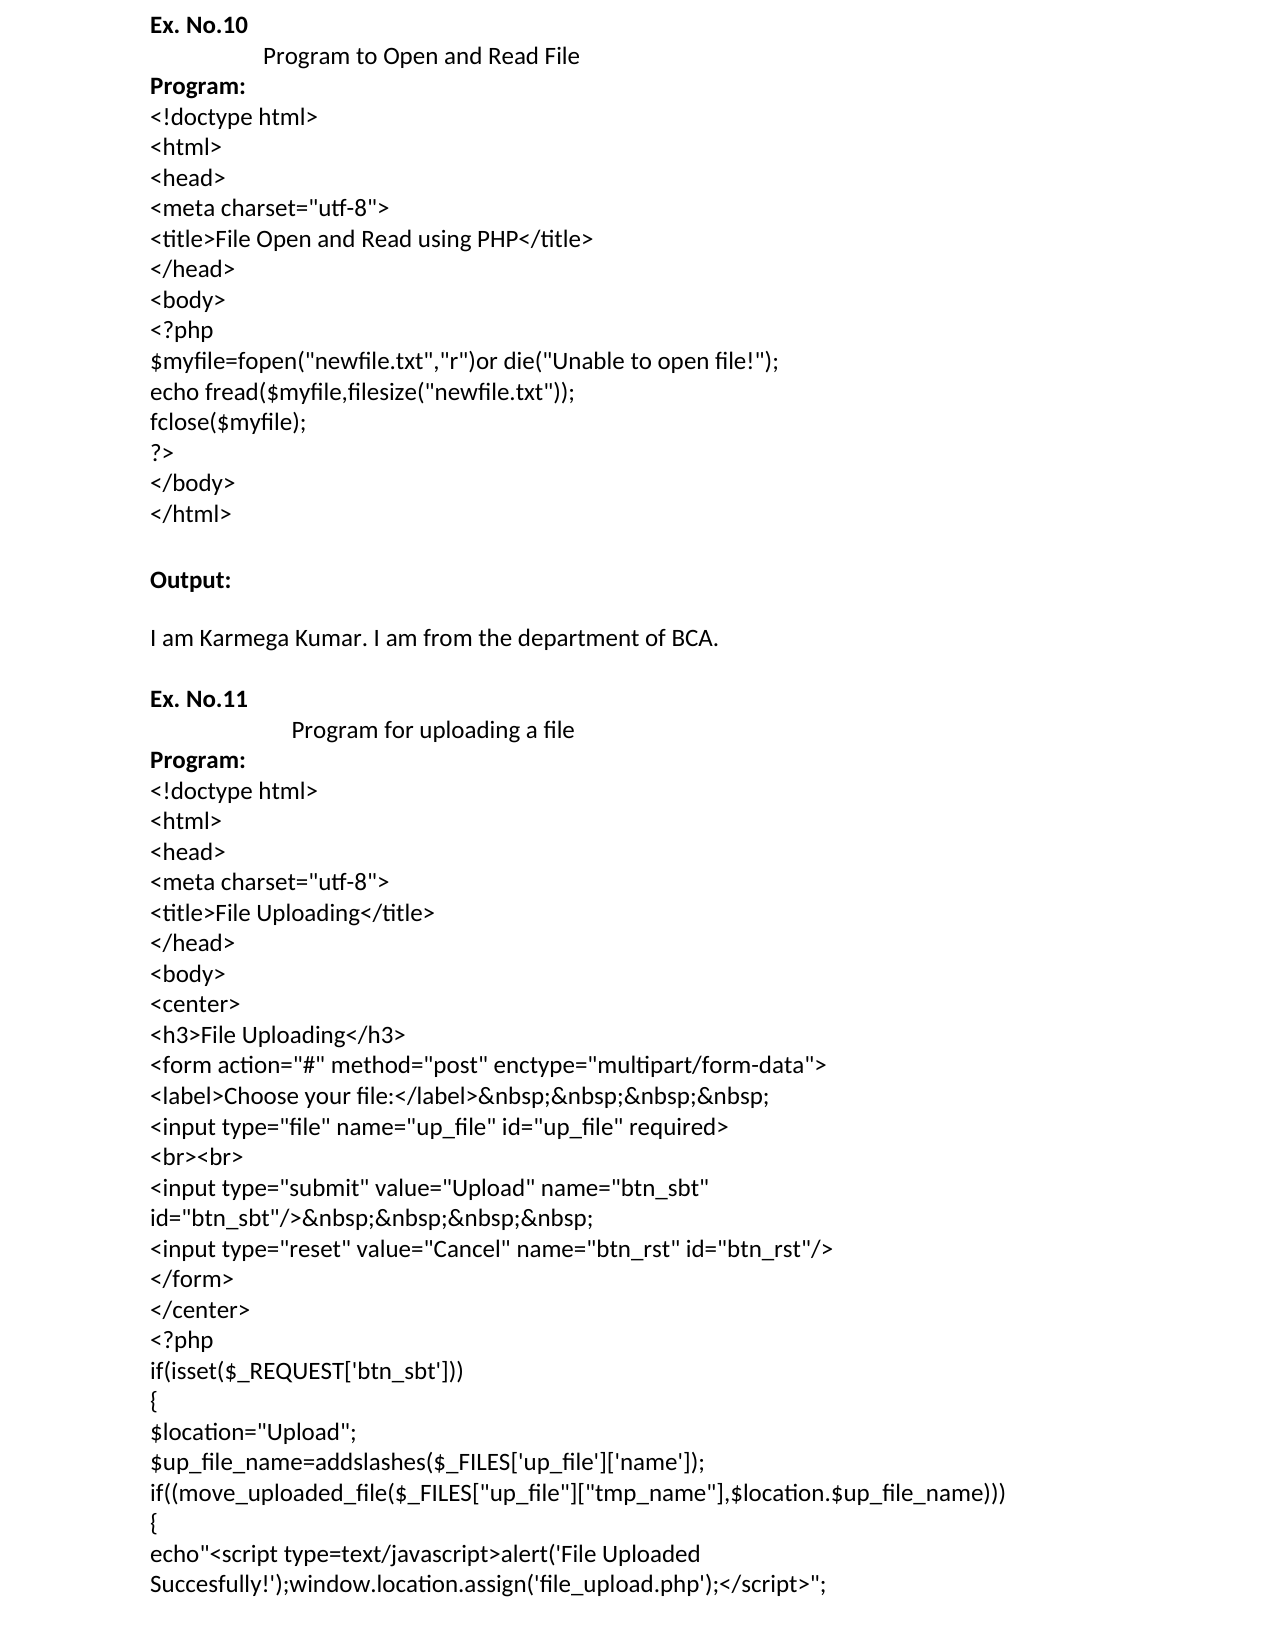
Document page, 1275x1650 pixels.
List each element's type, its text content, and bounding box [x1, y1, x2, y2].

text <!doctype html> [150, 101, 1125, 131]
text Ex. No.10 [150, 9, 1125, 40]
text if((move_uploaded_file($_FILES["up_file"]["tmp_name"],$location.$up_file_name))) [150, 1477, 1125, 1507]
text <meta charset="utf-8"> [150, 192, 1125, 223]
text <input type="file" name="up_file" id="up_file" required> [150, 1111, 1125, 1141]
text <html> [150, 806, 1125, 836]
text <title>File Uploading</title> [150, 897, 1125, 928]
text <br><br> [150, 1141, 1125, 1172]
text <input type="reset" value="Cancel" name="btn_rst" id="btn_rst"/> [150, 1233, 1125, 1263]
text { [150, 1385, 1125, 1416]
text $myfile=fopen("newfile.txt","r")or die("Unable to open file!"); [150, 345, 1125, 376]
text echo fread($myfile,filesize("newfile.txt")); [150, 376, 1125, 406]
text <label>Choose your file:</label>&nbsp;&nbsp;&nbsp;&nbsp; [150, 1080, 1125, 1111]
text $location="Upload"; [150, 1416, 1125, 1446]
text $up_file_name=addslashes($_FILES['up_file']['name']); [150, 1446, 1125, 1477]
text Program to Open and Read File [150, 40, 1125, 70]
text Output: [150, 564, 1125, 594]
text fclose($myfile); [150, 406, 1125, 437]
text <html> [150, 131, 1125, 162]
text Ex. No.11 [150, 683, 1125, 714]
text <head> [150, 836, 1125, 867]
text if(isset($_REQUEST['btn_sbt'])) [150, 1355, 1125, 1385]
text </body> [150, 467, 1125, 498]
text <meta charset="utf-8"> [150, 867, 1125, 897]
text Program for uploading a file [150, 714, 1125, 744]
text { [150, 1507, 1125, 1538]
text <?php [150, 314, 1125, 345]
text <?php [150, 1324, 1125, 1355]
text <form action="#" method="post" enctype="multipart/form-data"> [150, 1050, 1125, 1080]
text <body> [150, 958, 1125, 989]
text ?> [150, 437, 1125, 467]
text Program: [150, 70, 1125, 101]
text <!doctype html> [150, 775, 1125, 806]
text Program: [150, 744, 1125, 775]
text </head> [150, 253, 1125, 284]
text </center> [150, 1294, 1125, 1324]
text <head> [150, 162, 1125, 192]
text </form> [150, 1263, 1125, 1294]
text <h3>File Uploading</h3> [150, 1019, 1125, 1050]
text <body> [150, 284, 1125, 314]
text <input type="submit" value="Upload" name="btn_sbt" id="btn_sbt"/>&nbsp;&nbsp;&nbsp;&nbsp; [150, 1172, 1125, 1233]
text echo"<script type=text/javascript>alert('File Uploaded Succesfully!');window.location.assign('file_upload.php');</script>"; [150, 1538, 1125, 1599]
text I am Karmega Kumar. I am from the department of BCA. [150, 622, 1125, 653]
text <title>File Open and Read using PHP</title> [150, 223, 1125, 253]
text <center> [150, 989, 1125, 1019]
text </head> [150, 928, 1125, 958]
text </html> [150, 498, 1125, 528]
